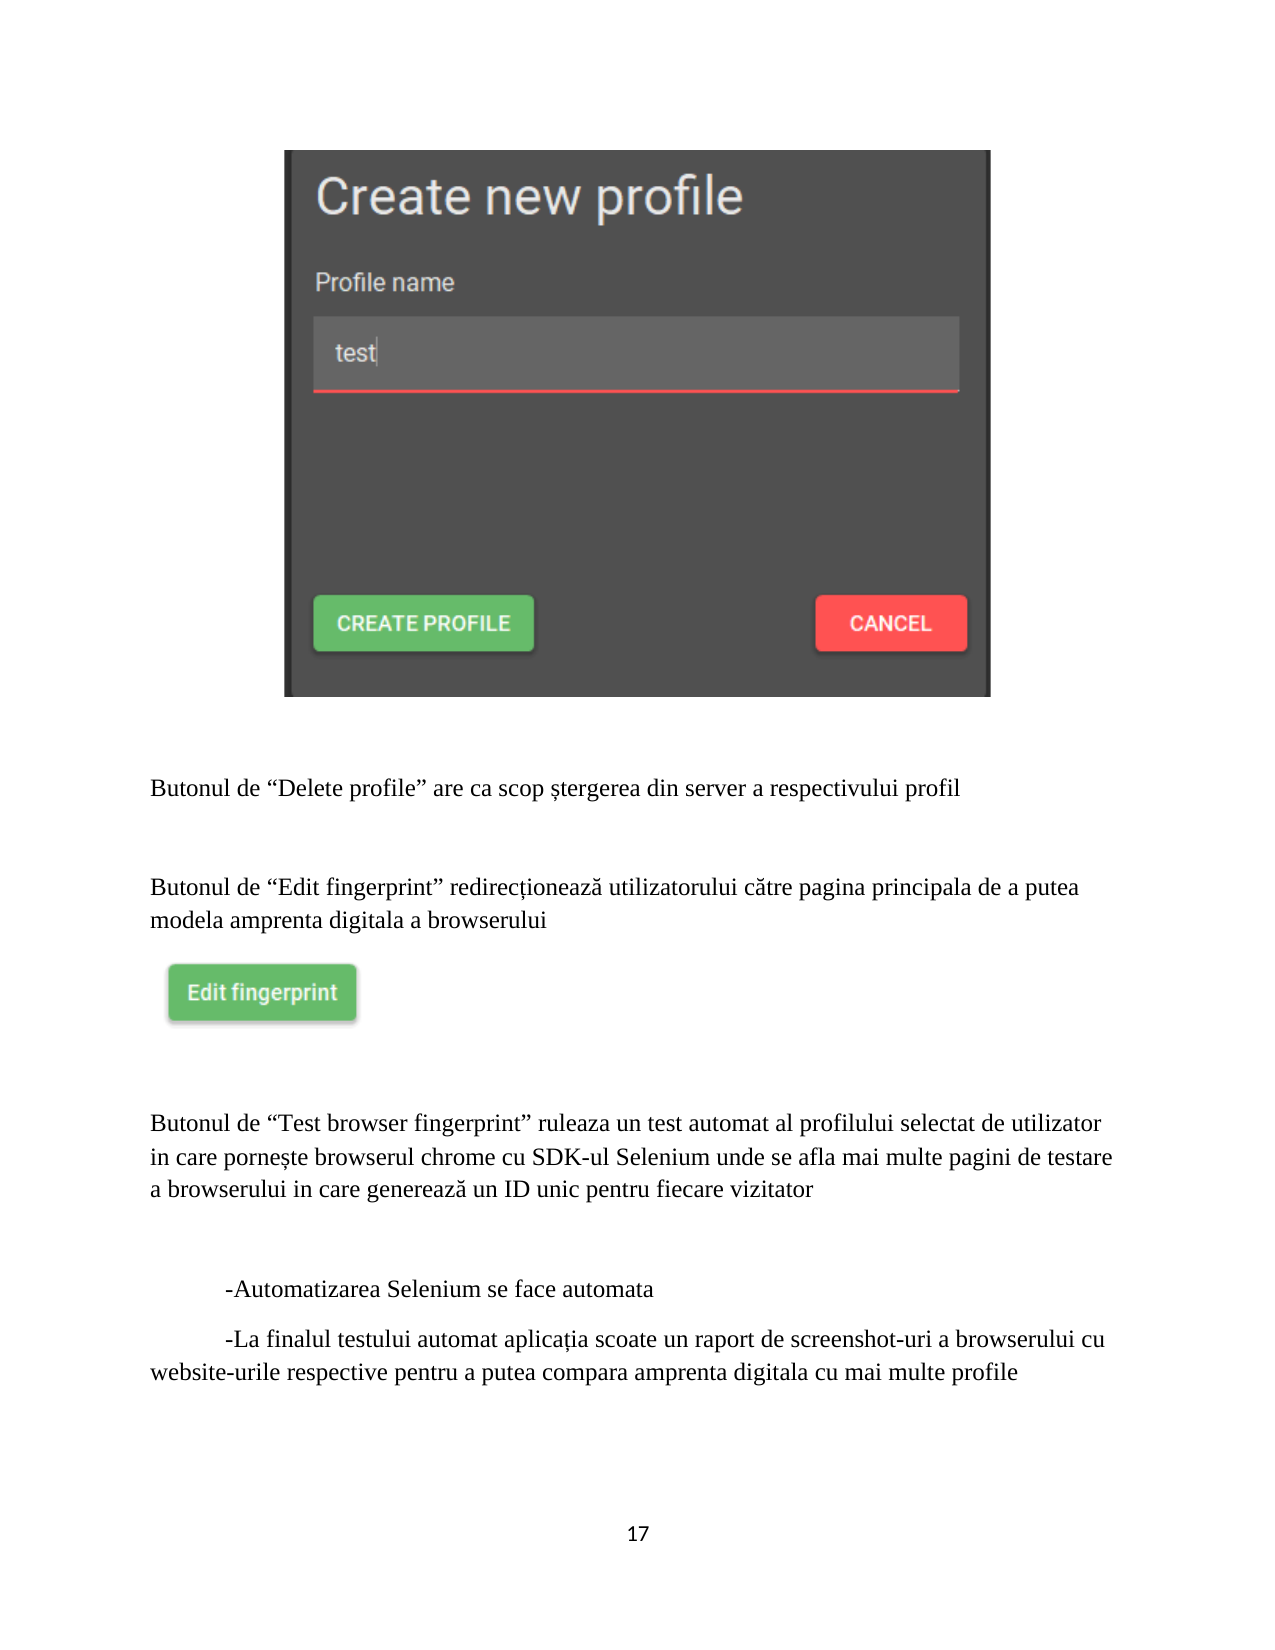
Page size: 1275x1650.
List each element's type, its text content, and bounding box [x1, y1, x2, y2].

picture [150, 955, 366, 1032]
text -La finalul testului automat aplicația scoate un raport de screenshot-uri a browserului cu website-urile respective pentru a putea compara amprenta digitala cu mai multe profile [150, 1324, 1125, 1385]
picture [284, 150, 991, 697]
text Butonul de “Delete profile” are ca scop ștergerea din server a respectivului profil [150, 773, 1125, 802]
text Butonul de “Edit fingerprint” redirecționează utilizatorului către pagina principala de a putea modela amprenta digitala a browserului [150, 872, 1125, 934]
text -Automatizarea Selenium se face automata [150, 1274, 1125, 1303]
text Butonul de “Test browser fingerprint” ruleaza un test automat al profilului selectat de utilizator in care pornește browserul chrome cu SDK-ul Selenium unde se afla mai multe pagini de testare a browserului in care generează un ID unic pentru fiecare vizitator [150, 1108, 1125, 1203]
